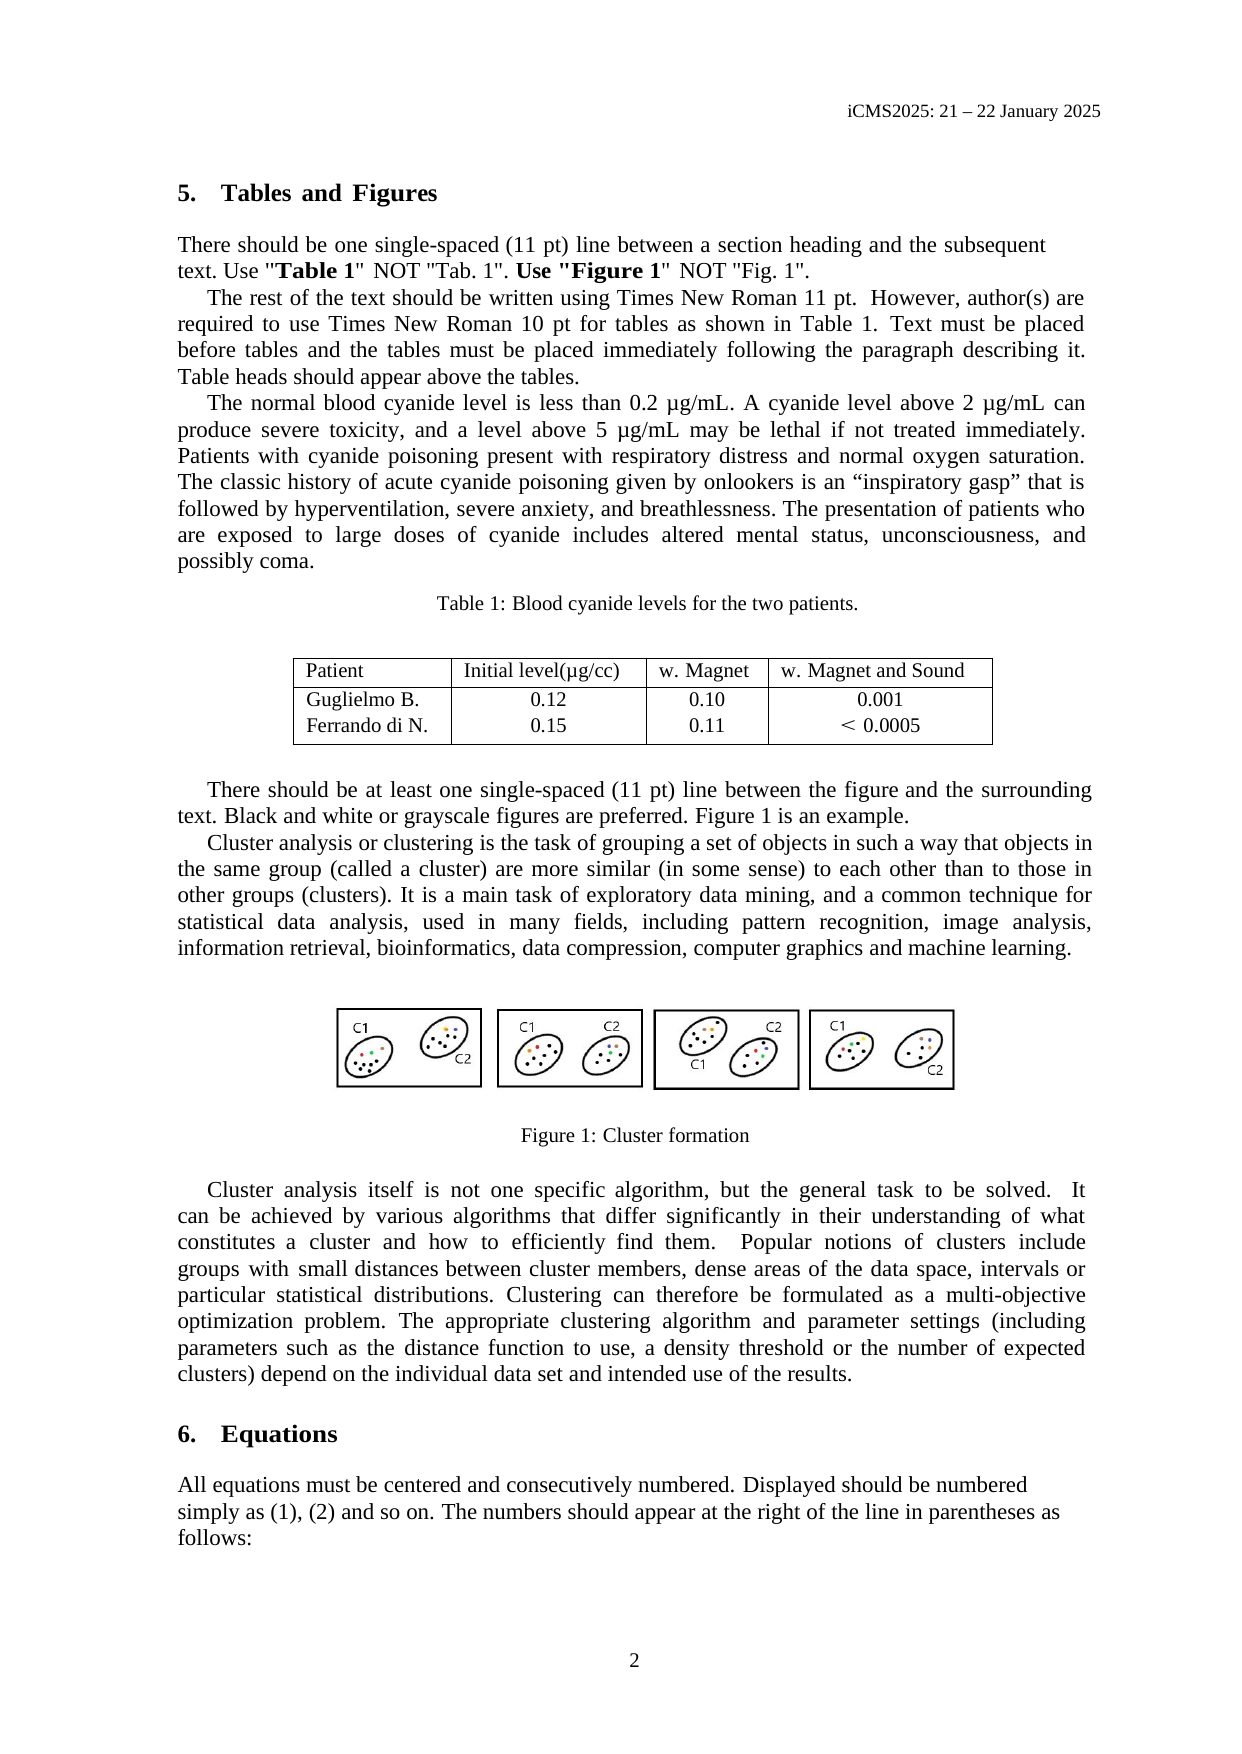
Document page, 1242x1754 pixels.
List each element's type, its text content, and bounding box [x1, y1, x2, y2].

table_header Initial level(µg/cc) [452, 659, 646, 687]
text There should be at least one single-spaced (11 pt) line between the figure and the surrounding text. Black and white or grayscale figures are preferred. Figure 1 is an example. [177, 776, 1093, 829]
table_cell 0.10 0.11 [647, 688, 768, 744]
text The rest of the text should be written using Times New Roman 11 pt. However, author(s) are required to use Times New Roman 10 pt for tables as shown in Table 1. Text must be placed before tables and the tables must be placed immediately following the paragraph describing it. Table heads should appear above the tables. [177, 284, 1086, 389]
text The normal blood cyanide level is less than 0.2 µg/mL. A cyanide level above 2 µg/mL can produce severe toxicity, and a level above 5 µg/mL may be lethal if not treated immediately. Patients with cyanide poisoning present with respiratory distress and normal oxygen saturation. The classic history of acute cyanide poisoning given by onlookers is an “inspiratory gasp” that is followed by hyperventilation, severe anxiety, and breathlessness. The presentation of patients who are exposed to large doses of cyanide includes altered mental status, unconsciousness, and possibly coma. [177, 389, 1086, 574]
table_cell Guglielmo B. Ferrando di N. [294, 688, 451, 744]
table_cell 0.001 < 0.0005 [769, 688, 992, 744]
text Table 1: Blood cyanide levels for the two patients. [437, 591, 1094, 615]
text There should be one single-spaced (11 pt) line between a section heading and the subsequent text. Use "Table 1" NOT "Tab. 1". Use "Figure 1" NOT "Fig. 1". [177, 231, 1086, 284]
text Cluster analysis itself is not one specific algorithm, but the general task to be solved. It can be achieved by various algorithms that differ significantly in their understanding of what constitutes a cluster and how to efficiently find them. Popular notions of clusters include groups with small distances between cluster members, dense areas of the data space, intervals or particular statistical distributions. Clustering can therefore be formulated as a multi-objective optimization problem. The appropriate clustering algorithm and parameter settings (including parameters such as the distance function to use, a density threshold or the number of expected clusters) depend on the individual data set and intended use of the results. [177, 1176, 1086, 1387]
table_cell 0.12 0.15 [452, 688, 646, 744]
table_header w. Magnet and Sound [769, 659, 992, 687]
text Cluster analysis or clustering is the task of grouping a set of objects in such a way that objects in the same group (called a cluster) are more similar (in some sense) to each other than to those in other groups (clusters). It is a main task of exploratory data mining, and a common technique for statistical data analysis, used in many fields, including pattern recognition, image analysis, information retrieval, bioinformatics, data compression, computer graphics and machine learning. [177, 829, 1093, 961]
table_header Patient [294, 659, 451, 687]
text All equations must be centered and consecutively numbered. Displayed should be numbered simply as (1), (2) and so on. The numbers should appear at the right of the line in parentheses as follows: [177, 1471, 1093, 1551]
picture [322, 983, 969, 1114]
text Figure 1: Cluster formation [177, 1123, 1093, 1147]
text 6. Equations [177, 1419, 1094, 1447]
table_header w. Magnet [647, 659, 768, 687]
text 5. Tables and Figures [177, 178, 1094, 207]
